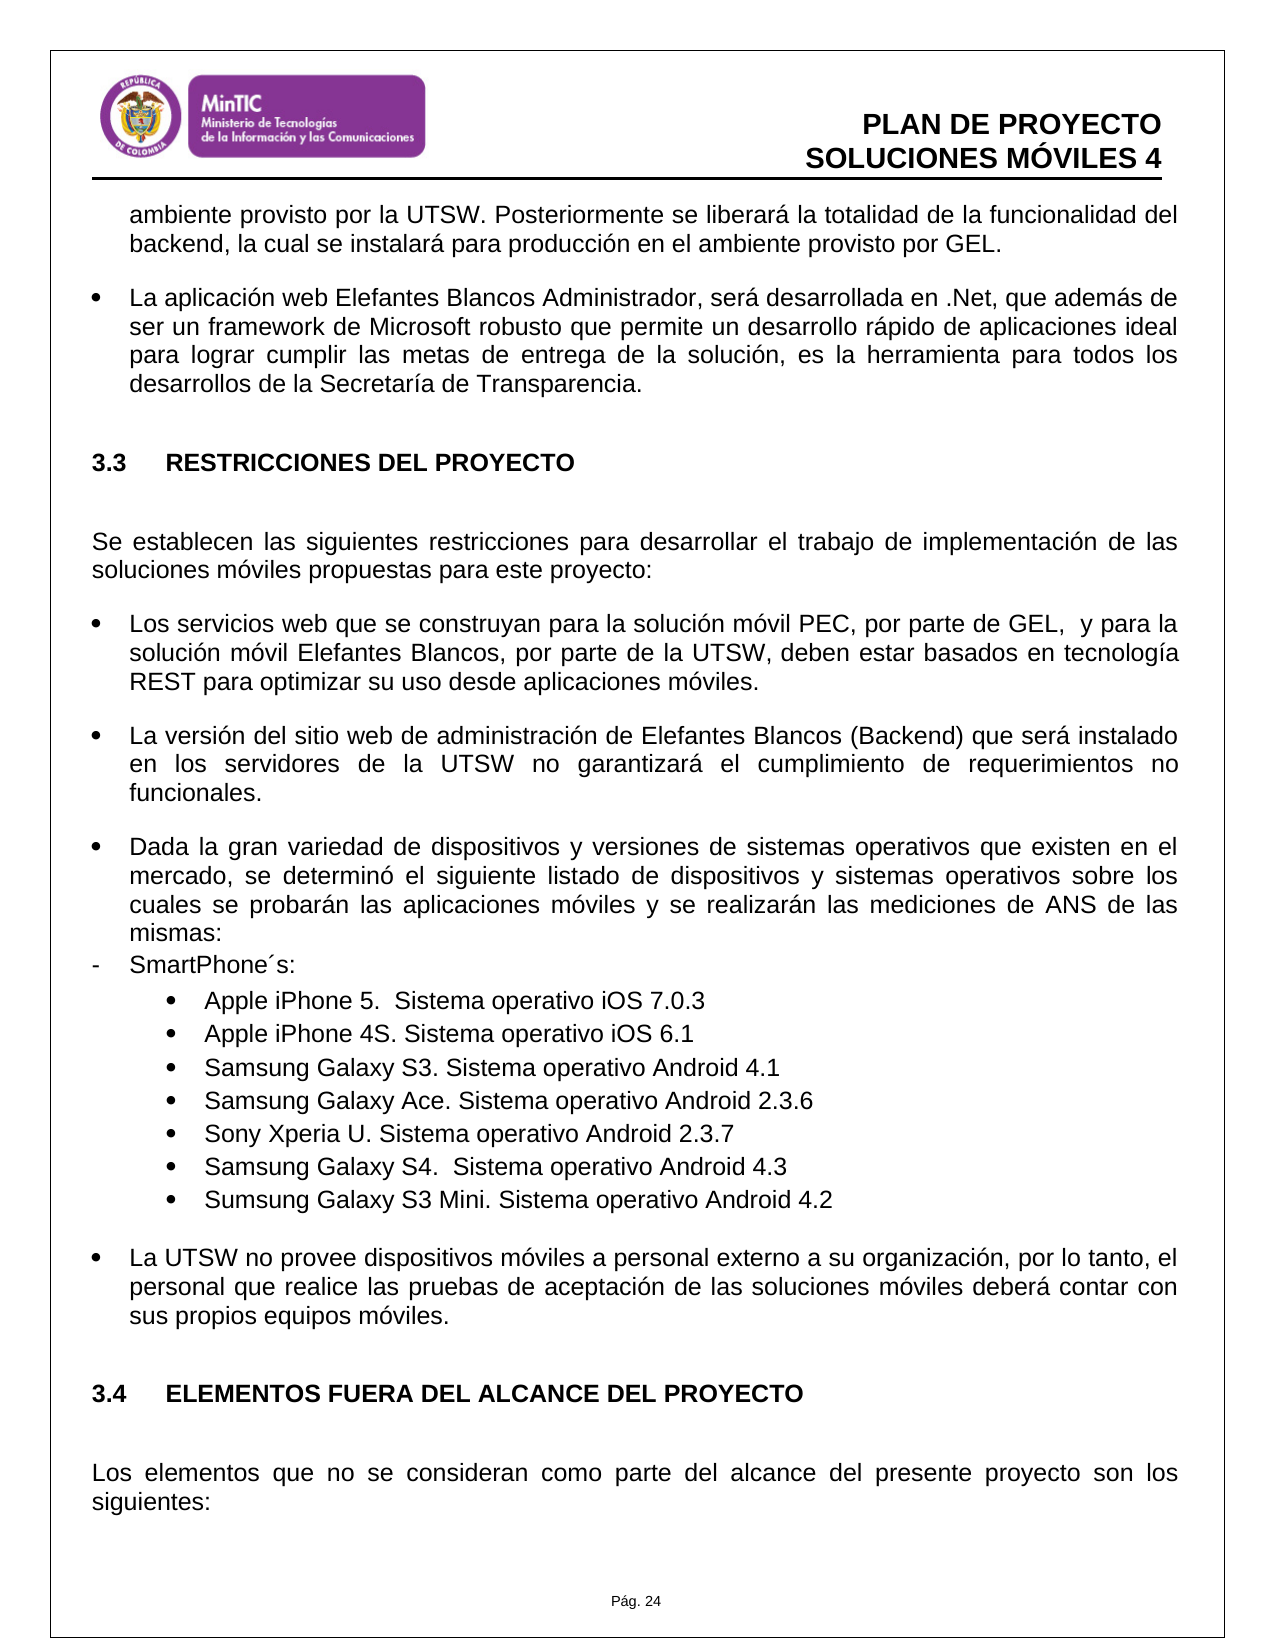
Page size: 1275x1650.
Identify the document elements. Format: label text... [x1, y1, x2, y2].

list La UTSW no provee dispositivos móviles a personal externo a su organización, por lo tanto, el personal que realice las pruebas de aceptación de las soluciones móviles deberá contar con sus propios equipos móviles. [92, 1243, 1180, 1329]
list Apple iPhone 5. Sistema operativo iOS 7.0.3 [167, 986, 1180, 1015]
list La aplicación web Elefantes Blancos Administrador, será desarrollada en .Net, que además de ser un framework de Microsoft robusto que permite un desarrollo rápido de aplicaciones ideal para lograr cumplir las metas de entrega de la solución, es la herramienta para todos los desarrollos de la Secretaría de Transparencia. [92, 283, 1180, 398]
text Los elementos que no se consideran como parte del alcance del presente proyecto son los siguientes: [92, 1458, 1180, 1516]
list Samsung Galaxy Ace. Sistema operativo Android 2.3.6 [167, 1086, 1180, 1114]
text RESTRICCIONES DEL PROYECTO [92, 448, 1180, 477]
text Se establecen las siguientes restricciones para desarrollar el trabajo de implementación de las soluciones móviles propuestas para este proyecto: [92, 527, 1180, 584]
picture [92, 69, 444, 162]
list Sony Xperia U. Sistema operativo Android 2.3.7 [167, 1119, 1180, 1148]
list Dada la gran variedad de dispositivos y versiones de sistemas operativos que existen en el mercado, se determinó el siguiente listado de dispositivos y sistemas operativos sobre los cuales se probarán las aplicaciones móviles y se realizarán las mediciones de ANS de las mismas: [92, 832, 1180, 947]
list SmartPhone´s: [92, 947, 1180, 981]
list La versión del sitio web de administración de Elefantes Blancos (Backend) que será instalado en los servidores de la UTSW no garantizará el cumplimiento de requerimientos no funcionales. [92, 721, 1180, 807]
list Samsung Galaxy S4. Sistema operativo Android 4.3 [167, 1152, 1180, 1181]
list Samsung Galaxy S3. Sistema operativo Android 4.1 [167, 1052, 1180, 1081]
list Apple iPhone 4S. Sistema operativo iOS 6.1 [167, 1019, 1180, 1048]
list Sumsung Galaxy S3 Mini. Sistema operativo Android 4.2 [167, 1185, 1180, 1214]
text ELEMENTOS FUERA DEL ALCANCE DEL PROYECTO [92, 1379, 1180, 1408]
list Los servicios web que se construyan para la solución móvil PEC, por parte de GEL, y para la solución móvil Elefantes Blancos, por parte de la UTSW, deben estar basados en tecnología REST para optimizar su uso desde aplicaciones móviles. [92, 609, 1180, 696]
